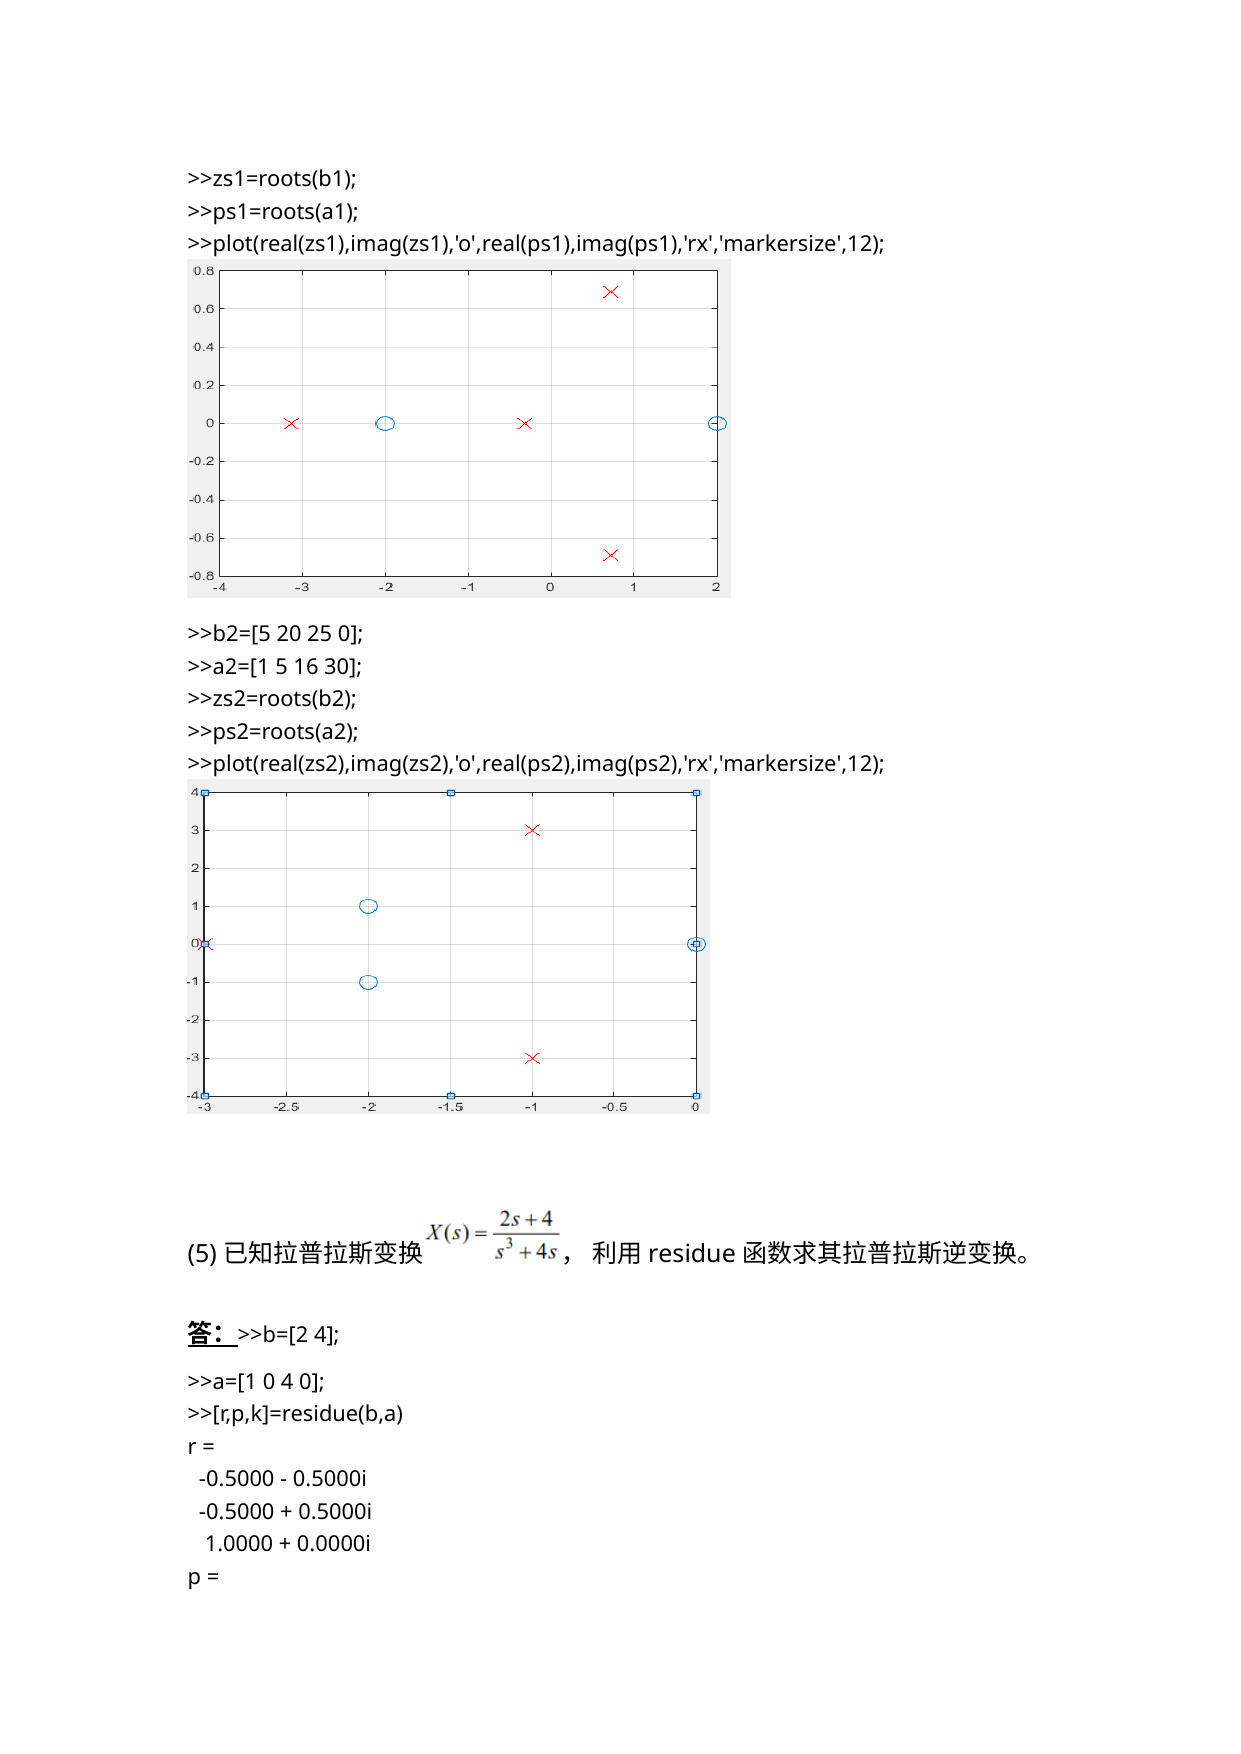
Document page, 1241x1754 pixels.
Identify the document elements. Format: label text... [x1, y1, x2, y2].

text r = [187, 1429, 1053, 1462]
text (5) 已知拉普拉斯变换， 利用 residue 函数求其拉普拉斯逆变换。 [187, 1202, 1053, 1299]
text >>ps2=roots(a2); [187, 714, 1053, 747]
text 答：>>b=[2 4]; [187, 1299, 1053, 1364]
text >>ps1=roots(a1); [187, 194, 1053, 227]
text >>zs2=roots(b2); [187, 682, 1053, 714]
picture [187, 779, 710, 1114]
picture [187, 259, 731, 598]
text >>a=[1 0 4 0]; [187, 1364, 1053, 1397]
text >>plot(real(zs1),imag(zs1),'o',real(ps1),imag(ps1),'rx','markersize',12); [187, 227, 1053, 259]
text >>plot(real(zs2),imag(zs2),'o',real(ps2),imag(ps2),'rx','markersize',12); [187, 747, 1053, 779]
text >>b2=[5 20 25 0]; [187, 617, 1053, 649]
text 1.0000 + 0.0000i [187, 1527, 1053, 1559]
picture [423, 1201, 562, 1262]
text -0.5000 + 0.5000i [187, 1494, 1053, 1527]
text -0.5000 - 0.5000i [187, 1462, 1053, 1494]
text p = [187, 1559, 1053, 1592]
text >>a2=[1 5 16 30]; [187, 649, 1053, 682]
text >>[r,p,k]=residue(b,a) [187, 1397, 1053, 1429]
text >>zs1=roots(b1); [187, 162, 1053, 194]
